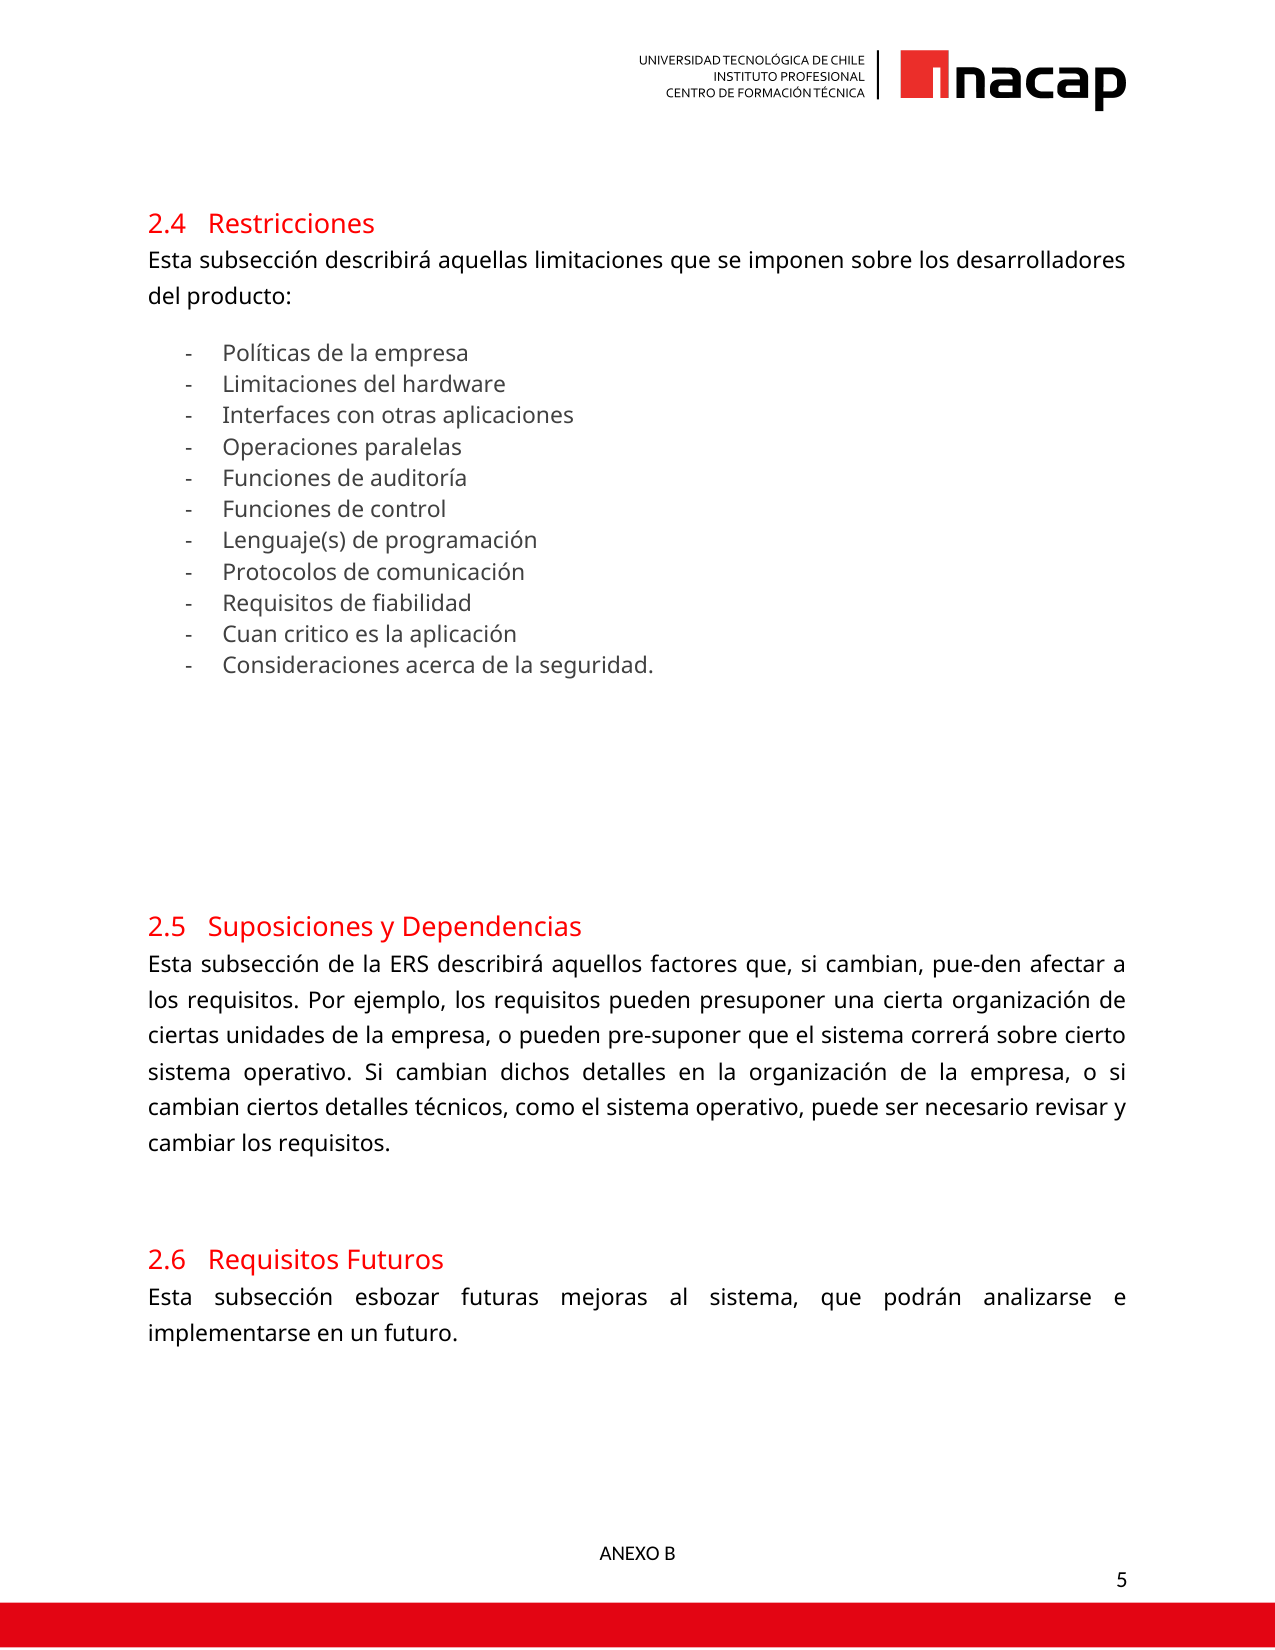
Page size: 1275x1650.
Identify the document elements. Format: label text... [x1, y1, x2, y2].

list Requisitos de fiabilidad [185, 587, 1127, 618]
list Limitaciones del hardware [185, 368, 1127, 399]
subtitle Suposiciones y Dependencias [148, 908, 1127, 945]
list Funciones de auditoría [185, 462, 1127, 493]
list Consideraciones acerca de la seguridad. [185, 649, 1127, 681]
list Protocolos de comunicación [185, 556, 1127, 587]
subtitle Requisitos Futuros [148, 1241, 1127, 1278]
list Operaciones paralelas [185, 431, 1127, 462]
subtitle Restricciones [148, 204, 1127, 241]
list Funciones de control [185, 493, 1127, 524]
list Cuan critico es la aplicación [185, 618, 1127, 649]
list Interfaces con otras aplicaciones [185, 399, 1127, 431]
list Políticas de la empresa [185, 337, 1127, 368]
picture [636, 46, 1128, 112]
text Esta subsección de la ERS describirá aquellos factores que, si cambian, pue-den afectar a los requisitos. Por ejemplo, los requisitos pueden presuponer una cierta organización de ciertas unidades de la empresa, o pueden pre-suponer que el sistema correrá sobre cierto sistema operativo. Si cambian dichos detalles en la organización de la empresa, o si cambian ciertos detalles técnicos, como el sistema operativo, puede ser necesario revisar y cambiar los requisitos. [148, 948, 1127, 1158]
text Esta subsección esbozar futuras mejoras al sistema, que podrán analizarse e implementarse en un futuro. [148, 1281, 1127, 1348]
list Lenguaje(s) de programación [185, 524, 1127, 556]
text Esta subsección describirá aquellas limitaciones que se imponen sobre los desarrolladores del producto: [148, 244, 1127, 311]
